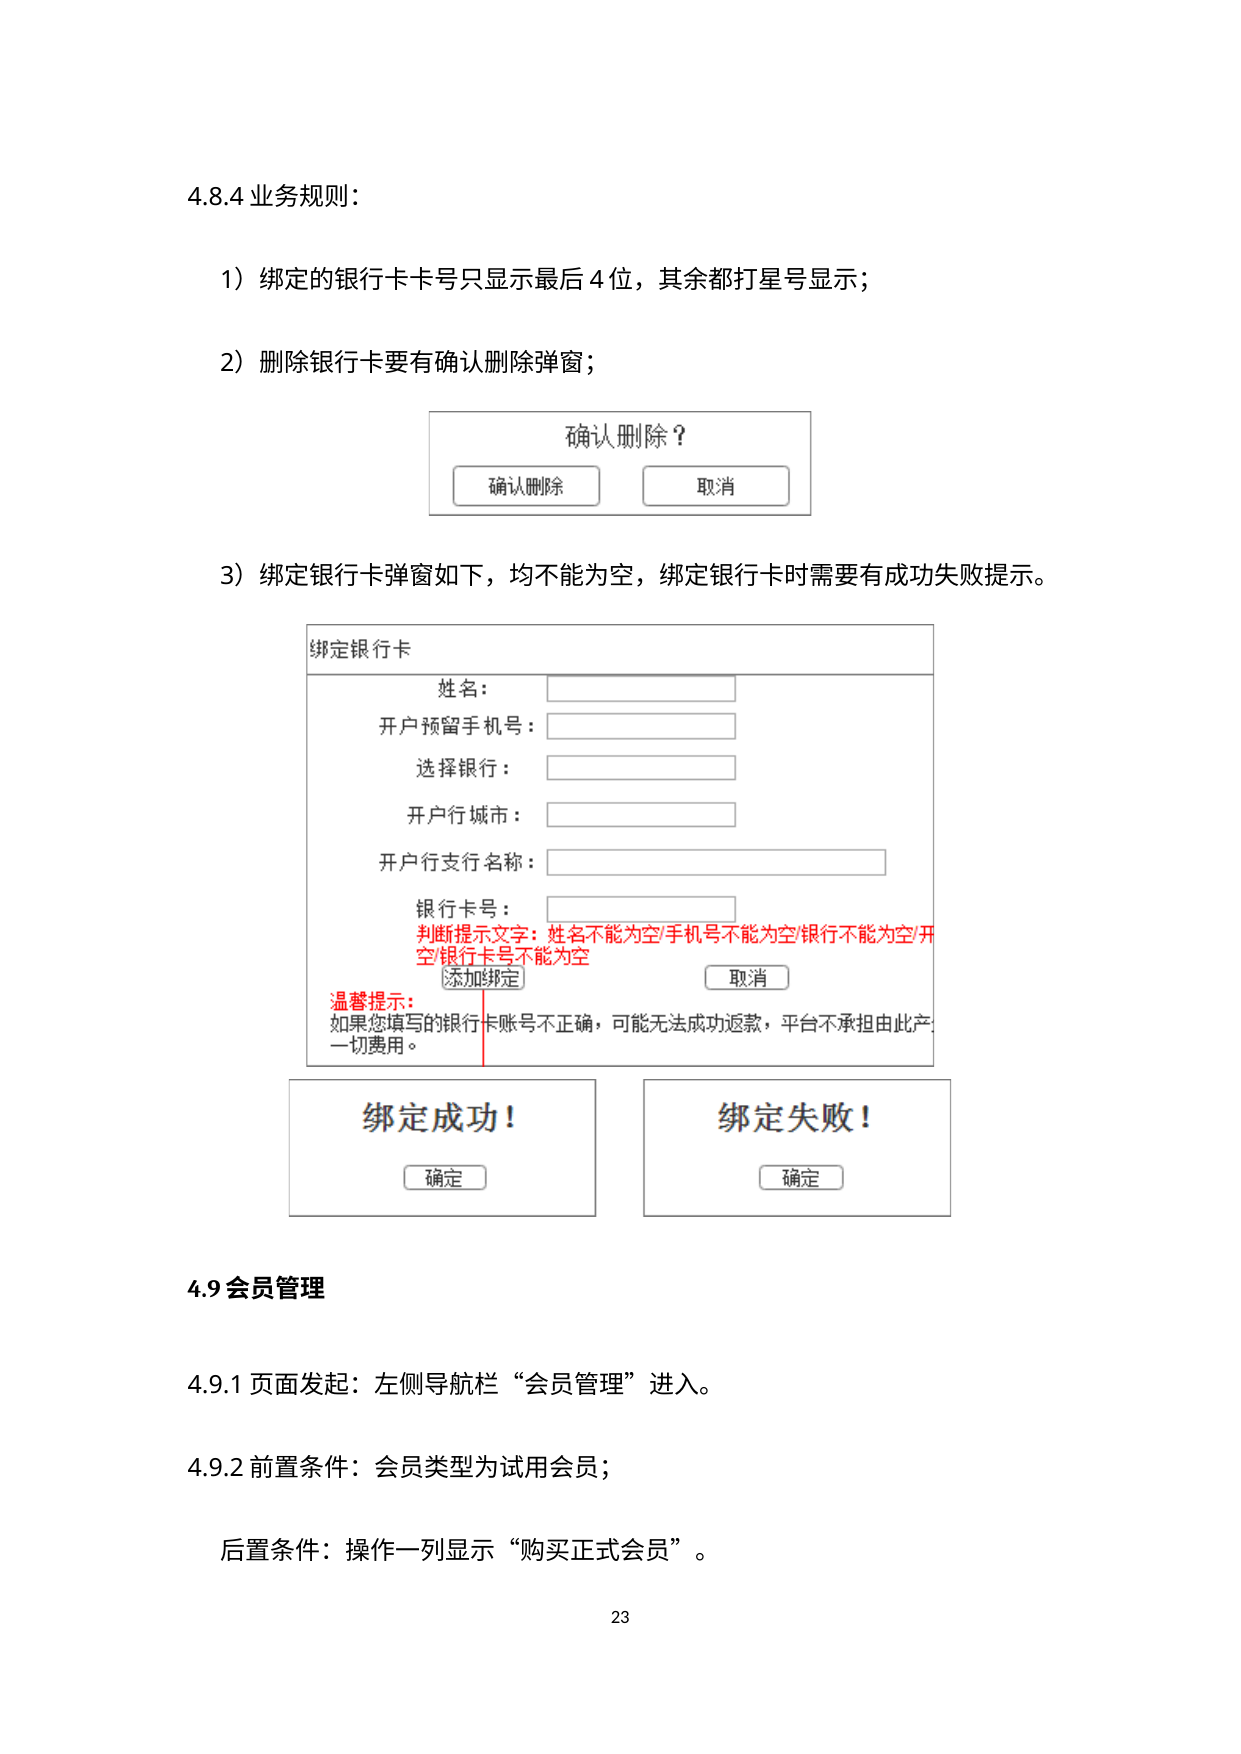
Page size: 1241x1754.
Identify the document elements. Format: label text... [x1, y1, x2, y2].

text 4.9.1页面发起：左侧导航栏“会员管理”进入。 [187, 1350, 1053, 1415]
text 后置条件：操作一列显示“购买正式会员”。 [187, 1516, 1053, 1581]
text 1）绑定的银行卡卡号只显示最后4位，其余都打星号显示； [187, 245, 1053, 310]
text 4.9.2前置条件：会员类型为试用会员； [187, 1433, 1053, 1498]
text 2）删除银行卡要有确认删除弹窗； [187, 328, 1053, 393]
picture [306, 624, 935, 1067]
picture [288, 1079, 952, 1217]
text 4.8.4业务规则： [187, 162, 1053, 227]
picture [428, 411, 812, 516]
text 3）绑定银行卡弹窗如下，均不能为空，绑定银行卡时需要有成功失败提示。 [187, 541, 1053, 606]
subtitle 4.9会员管理 [187, 1254, 1053, 1319]
